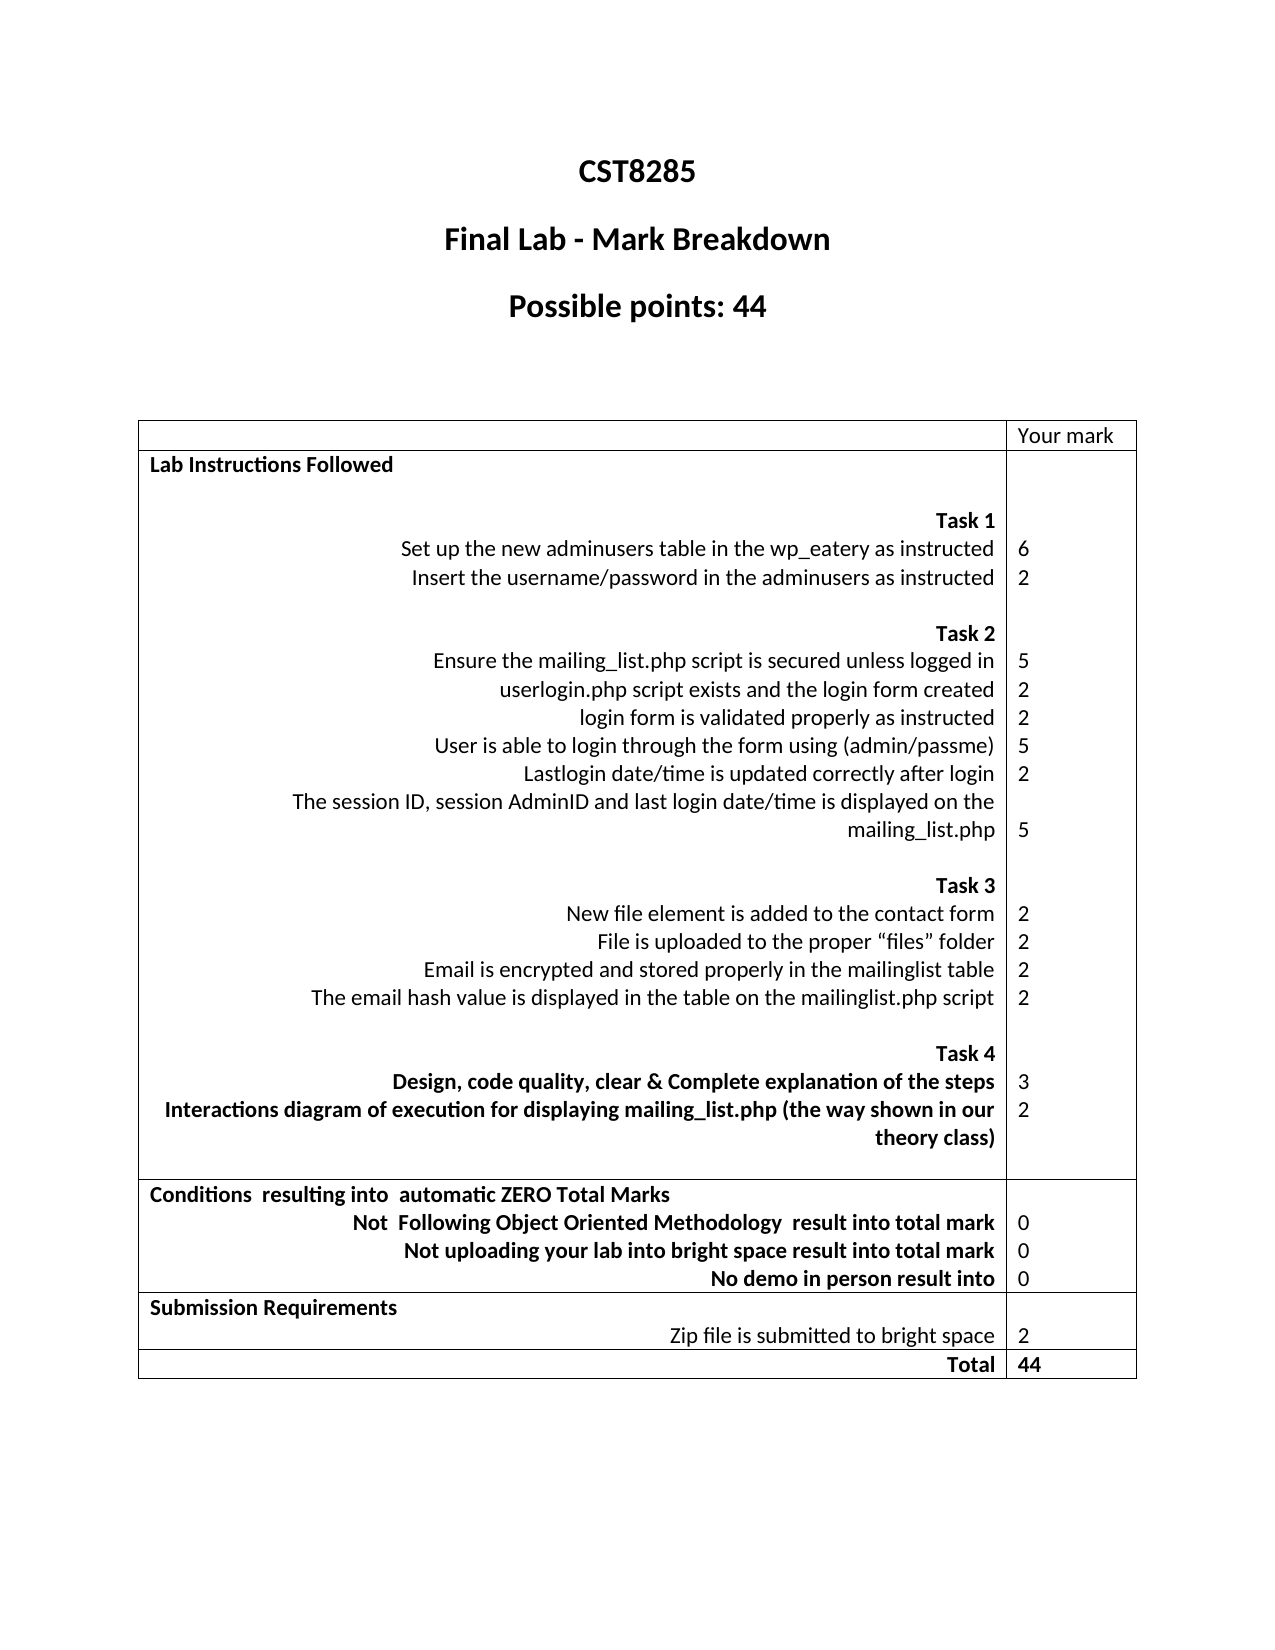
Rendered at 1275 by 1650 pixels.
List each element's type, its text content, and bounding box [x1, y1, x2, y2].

table_cell 2 [1007, 1293, 1136, 1349]
table_cell Total [139, 1350, 1006, 1378]
text Final Lab - Mark Breakdown [150, 218, 1125, 258]
table_cell 6 2 5 2 2 5 2 5 2 2 2 2 3 2 [1007, 451, 1136, 1179]
table_cell 0 0 0 [1007, 1180, 1136, 1292]
table_header Your mark [1007, 421, 1136, 449]
text CST8285 [150, 150, 1125, 191]
table_cell Lab Instructions Followed Task 1 Set up the new adminusers table in the wp_eatery as instructed Insert the username/password in the adminusers as instructed Task 2 Ensure the mailing_list.php script is secured unless logged in userlogin.php script exists and the login form created login form is validated properly as instructed User is able to login through the form using (admin/passme) Lastlogin date/time is updated correctly after login The session ID, session AdminID and last login date/time is displayed on the mailing_list.php Task 3 New file element is added to the contact form File is uploaded to the proper “files” folder Email is encrypted and stored properly in the mailinglist table The email hash value is displayed in the table on the mailinglist.php script Task 4 Design, code quality, clear & Complete explanation of the steps Interactions diagram of execution for displaying mailing_list.php (the way shown in our theory class) [139, 451, 1006, 1179]
text Possible points: 44 [150, 285, 1125, 326]
table_header [139, 421, 1006, 449]
table_cell Submission Requirements Zip file is submitted to bright space [139, 1293, 1006, 1349]
table_cell Conditions resulting into automatic ZERO Total Marks Not Following Object Oriented Methodology result into total mark Not uploading your lab into bright space result into total mark No demo in person result into [139, 1180, 1006, 1292]
table_cell 44 [1007, 1350, 1136, 1378]
